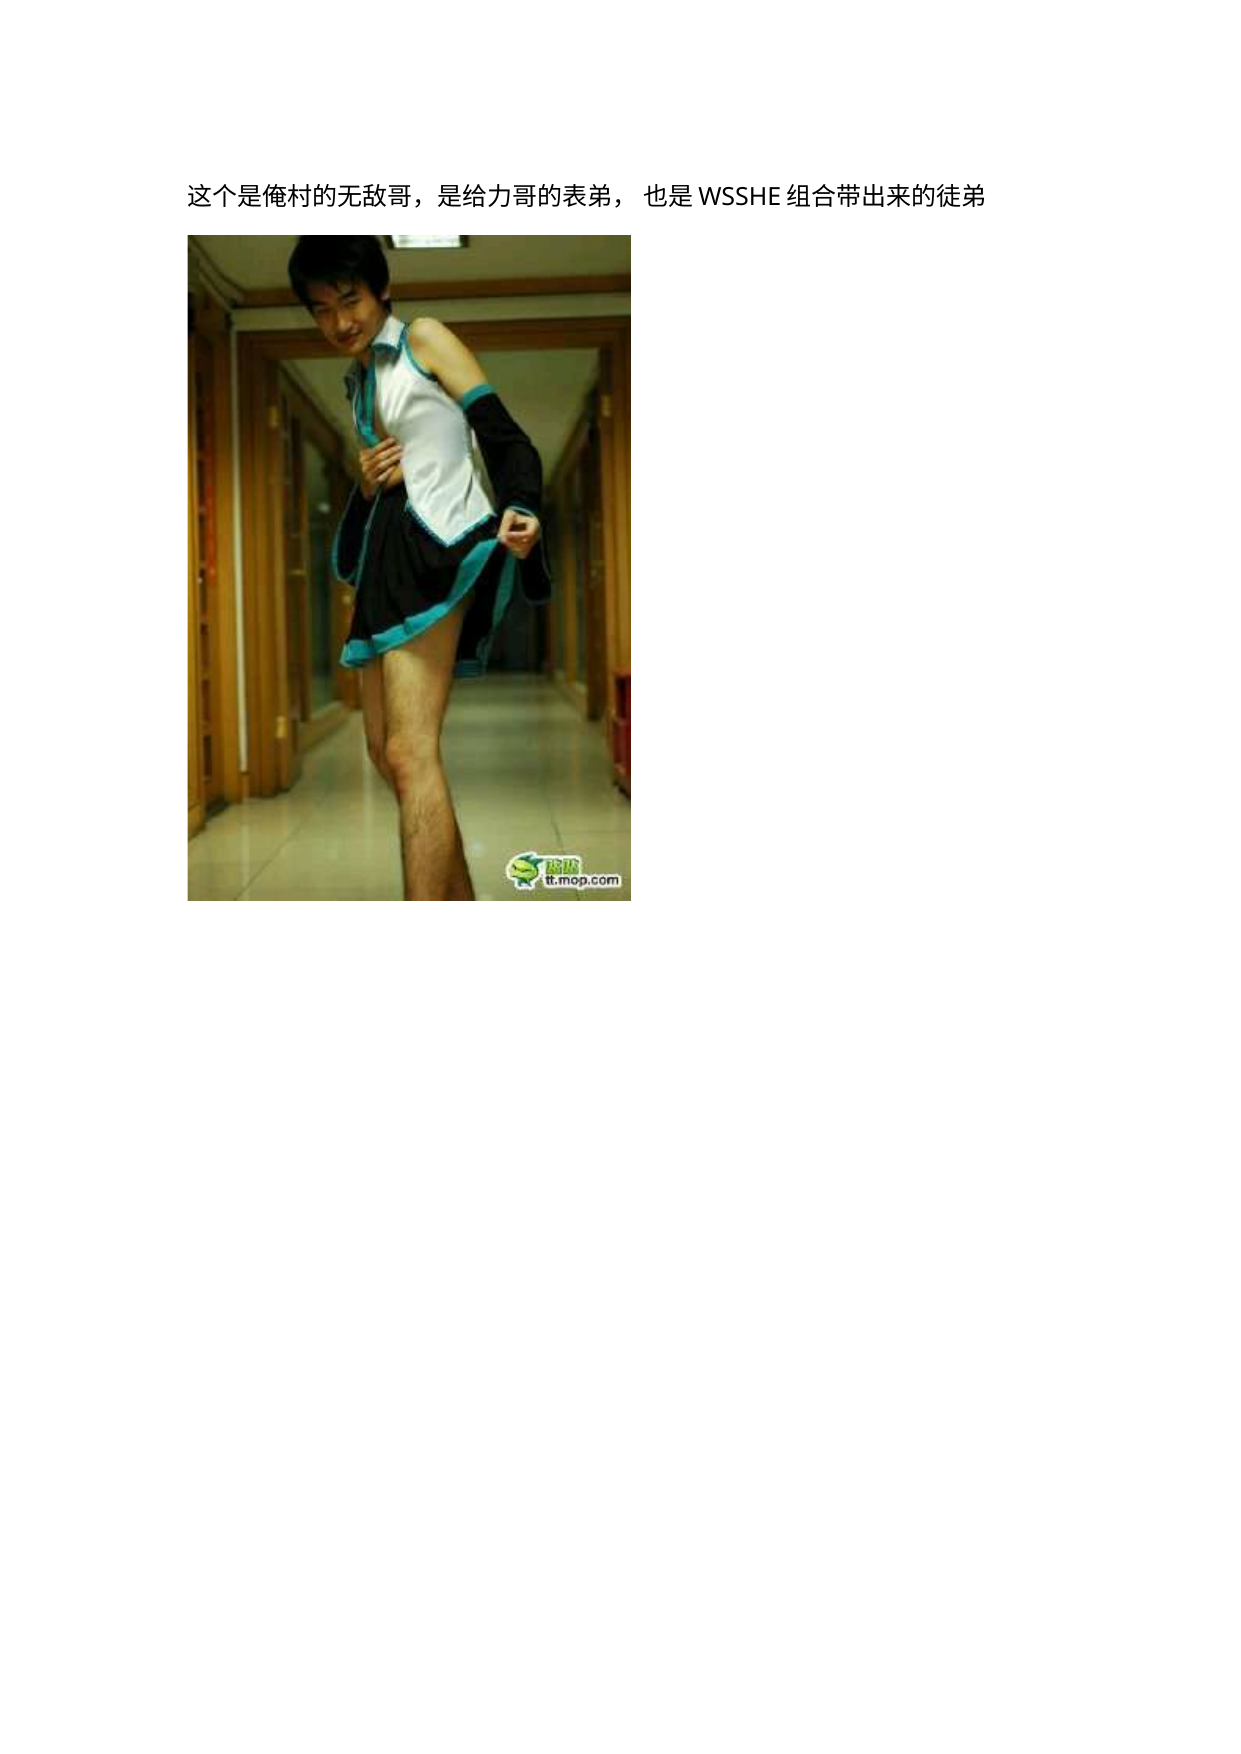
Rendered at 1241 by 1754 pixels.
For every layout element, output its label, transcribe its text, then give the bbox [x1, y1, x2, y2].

picture [187, 235, 631, 901]
